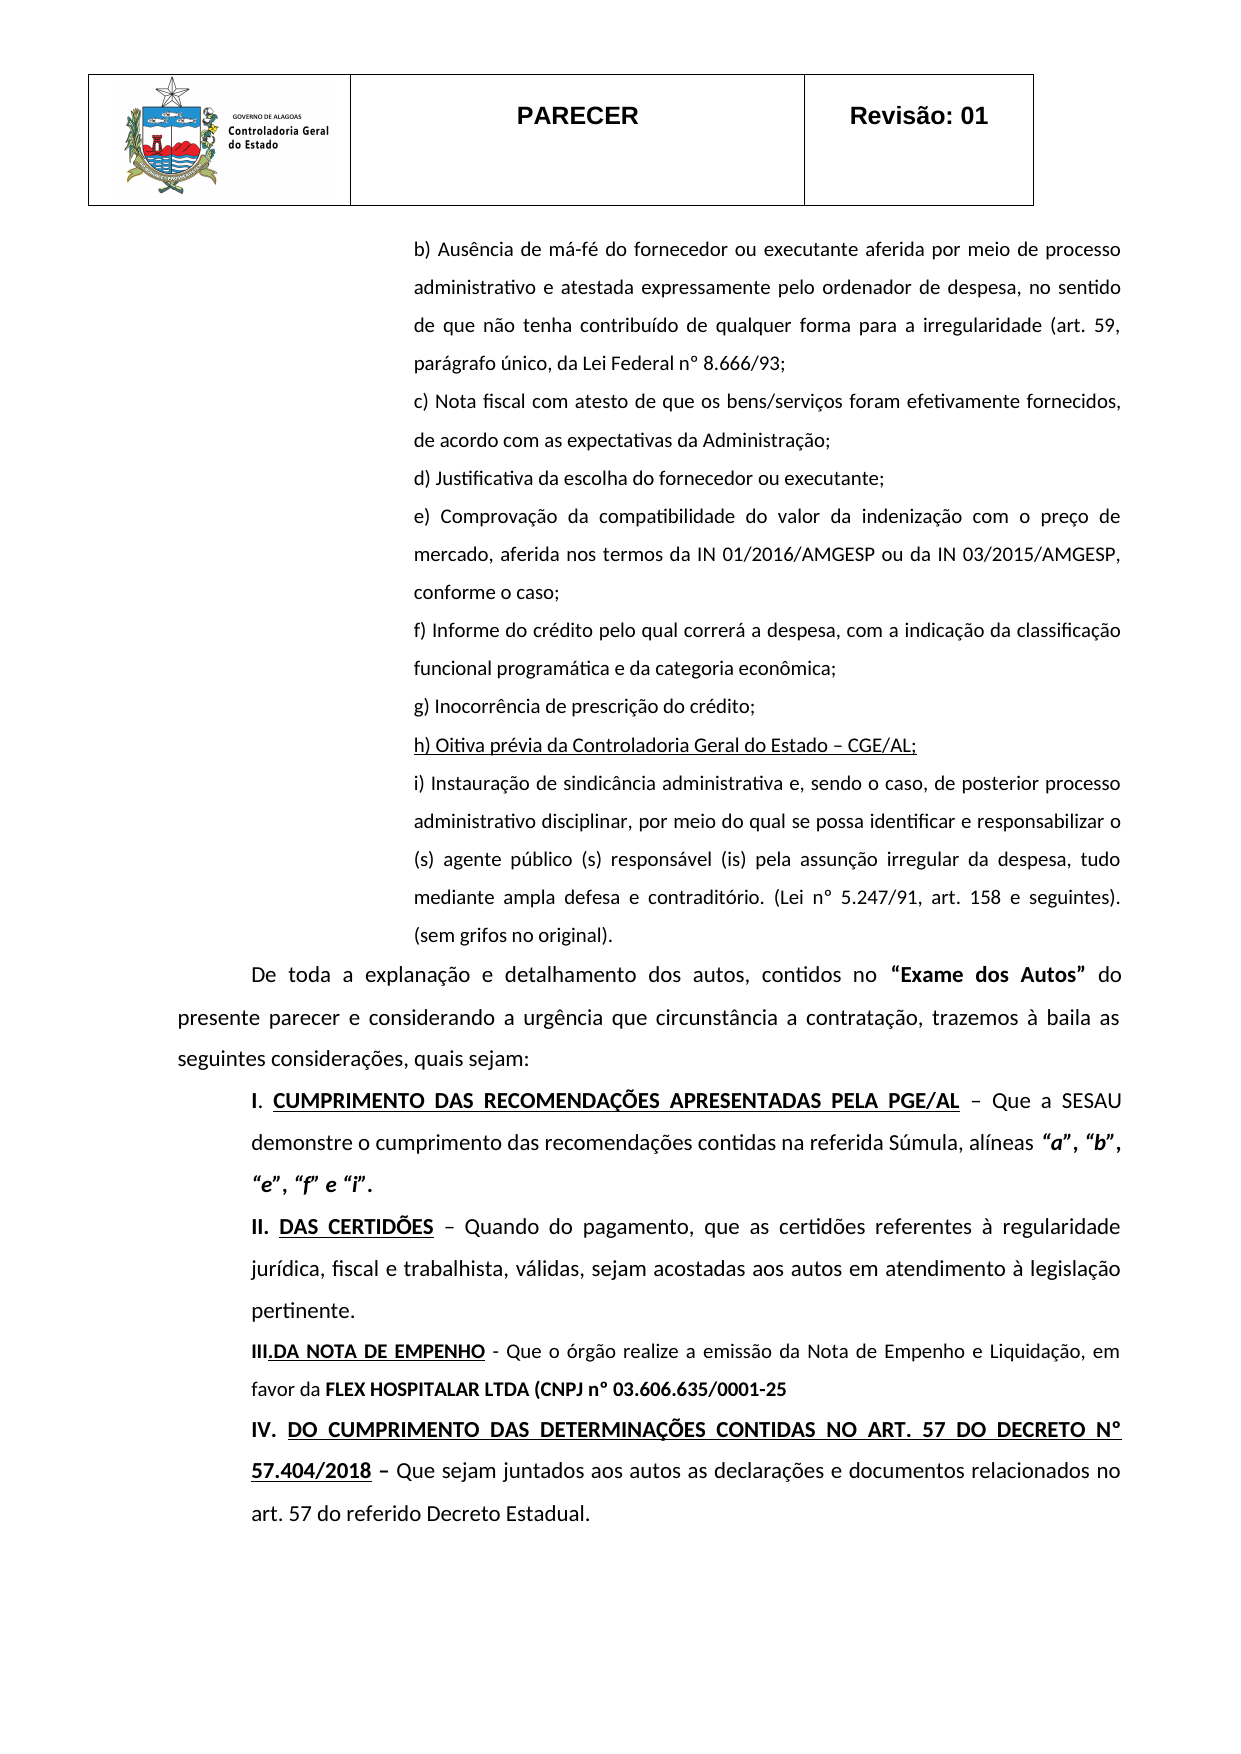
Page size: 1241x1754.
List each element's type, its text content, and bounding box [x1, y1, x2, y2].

text III.DA NOTA DE EMPENHO - Que o órgão realize a emissão da Nota de Empenho e Liquidação, em favor da FLEX HOSPITALAR LTDA (CNPJ nº 03.606.635/0001-25 [251, 1338, 1122, 1402]
text II. DAS CERTIDÕES – Quando do pagamento, que as certidões referentes à regularidade jurídica, fiscal e trabalhista, válidas, sejam acostadas aos autos em atendimento à legislação pertinente. [251, 1212, 1122, 1324]
text e) Comprovação da compatibilidade do valor da indenização com o preço de mercado, aferida nos termos da IN 01/2016/AMGESP ou da IN 03/2015/AMGESP, conforme o caso; [413, 503, 1122, 605]
text De toda a explanação e detalhamento dos autos, contidos no “Exame dos Autos” do presente parecer e considerando a urgência que circunstância a contratação, trazemos à baila as seguintes considerações, quais sejam: [177, 961, 1122, 1073]
text g) Inocorrência de prescrição do crédito; [413, 694, 1122, 719]
text h) Oitiva prévia da Controladoria Geral do Estado – CGE/AL; [413, 732, 1122, 757]
text IV. DO CUMPRIMENTO DAS DETERMINAÇÕES CONTIDAS NO ART. 57 DO DECRETO Nº 57.404/2018 – Que sejam juntados aos autos as declarações e documentos relacionados no art. 57 do referido Decreto Estadual. [251, 1415, 1122, 1527]
picture [118, 75, 334, 199]
text d) Justificativa da escolha do fornecedor ou executante; [413, 465, 1122, 490]
text I. CUMPRIMENTO DAS RECOMENDAÇÕES APRESENTADAS PELA PGE/AL – Que a SESAU demonstre o cumprimento das recomendações contidas na referida Súmula, alíneas “a”, “b”, “e”, “f” e “i”. [251, 1087, 1122, 1198]
text i) Instauração de sindicância administrativa e, sendo o caso, de posterior processo administrativo disciplinar, por meio do qual se possa identificar e responsabilizar o (s) agente público (s) responsável (is) pela assunção irregular da despesa, tudo mediante ampla defesa e contraditório. (Lei nº 5.247/91, art. 158 e seguintes). (sem grifos no original). [413, 770, 1122, 948]
text c) Nota fiscal com atesto de que os bens/serviços foram efetivamente fornecidos, de acordo com as expectativas da Administração; [413, 389, 1122, 452]
text f) Informe do crédito pelo qual correrá a despesa, com a indicação da classificação funcional programática e da categoria econômica; [413, 617, 1122, 681]
text b) Ausência de má-fé do fornecedor ou executante aferida por meio de processo administrativo e atestada expressamente pelo ordenador de despesa, no sentido de que não tenha contribuído de qualquer forma para a irregularidade (art. 59, parágrafo único, da Lei Federal nº 8.666/93; [413, 236, 1122, 376]
